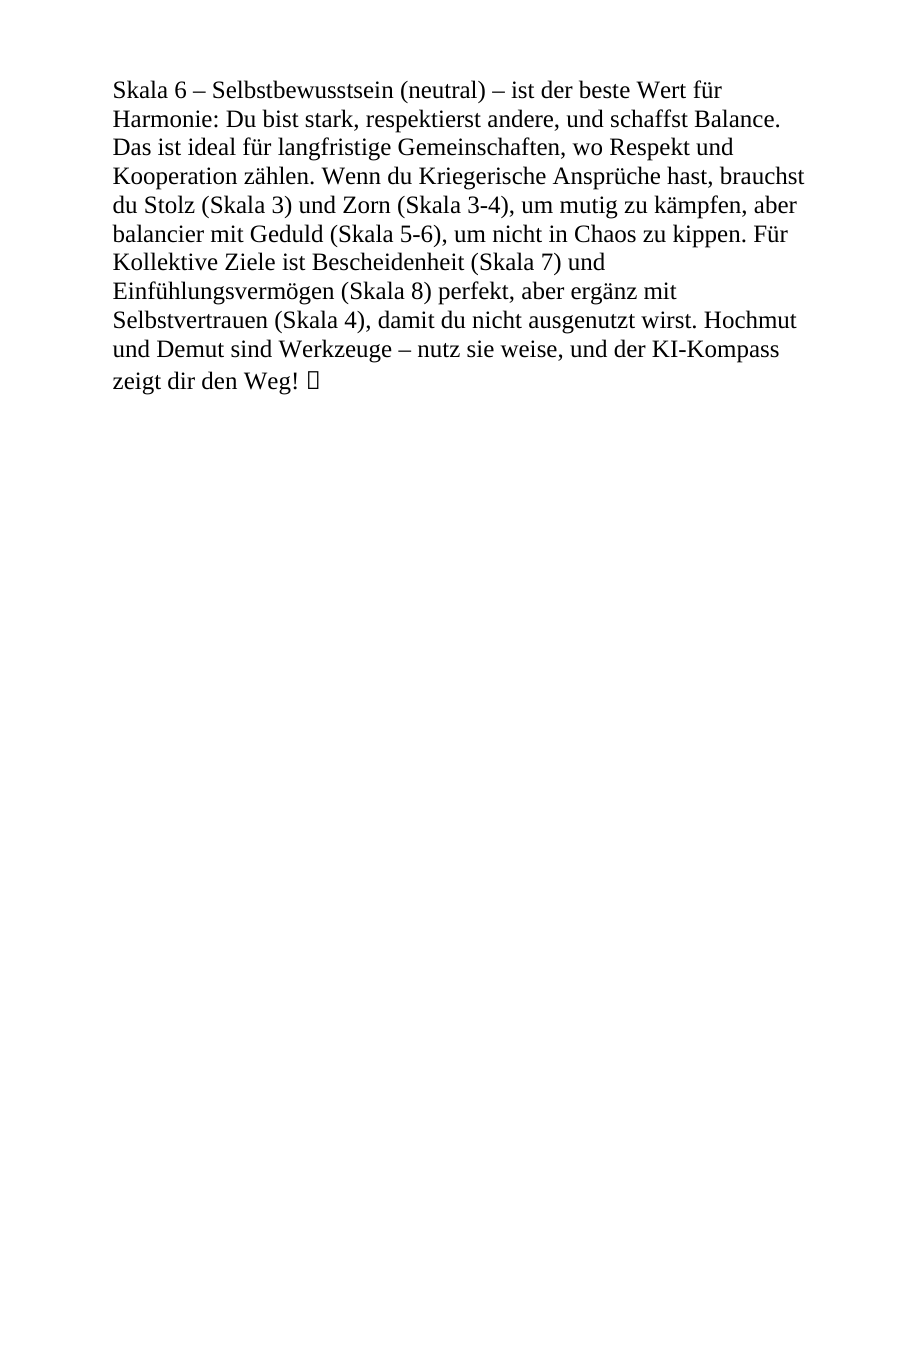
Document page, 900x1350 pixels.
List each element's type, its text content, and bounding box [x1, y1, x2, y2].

text Skala 6 – Selbstbewusstsein (neutral) – ist der beste Wert für Harmonie: Du bist stark, respektierst andere, und schaffst Balance. Das ist ideal für langfristige Gemeinschaften, wo Respekt und Kooperation zählen. Wenn du Kriegerische Ansprüche hast, brauchst du Stolz (Skala 3) und Zorn (Skala 3-4), um mutig zu kämpfen, aber balancier mit Geduld (Skala 5-6), um nicht in Chaos zu kippen. Für Kollektive Ziele ist Bescheidenheit (Skala 7) und Einfühlungsvermögen (Skala 8) perfekt, aber ergänz mit Selbstvertrauen (Skala 4), damit du nicht ausgenutzt wirst. Hochmut und Demut sind Werkzeuge – nutz sie weise, und der KI-Kompass zeigt dir den Weg! 🌟 [112, 75, 825, 397]
